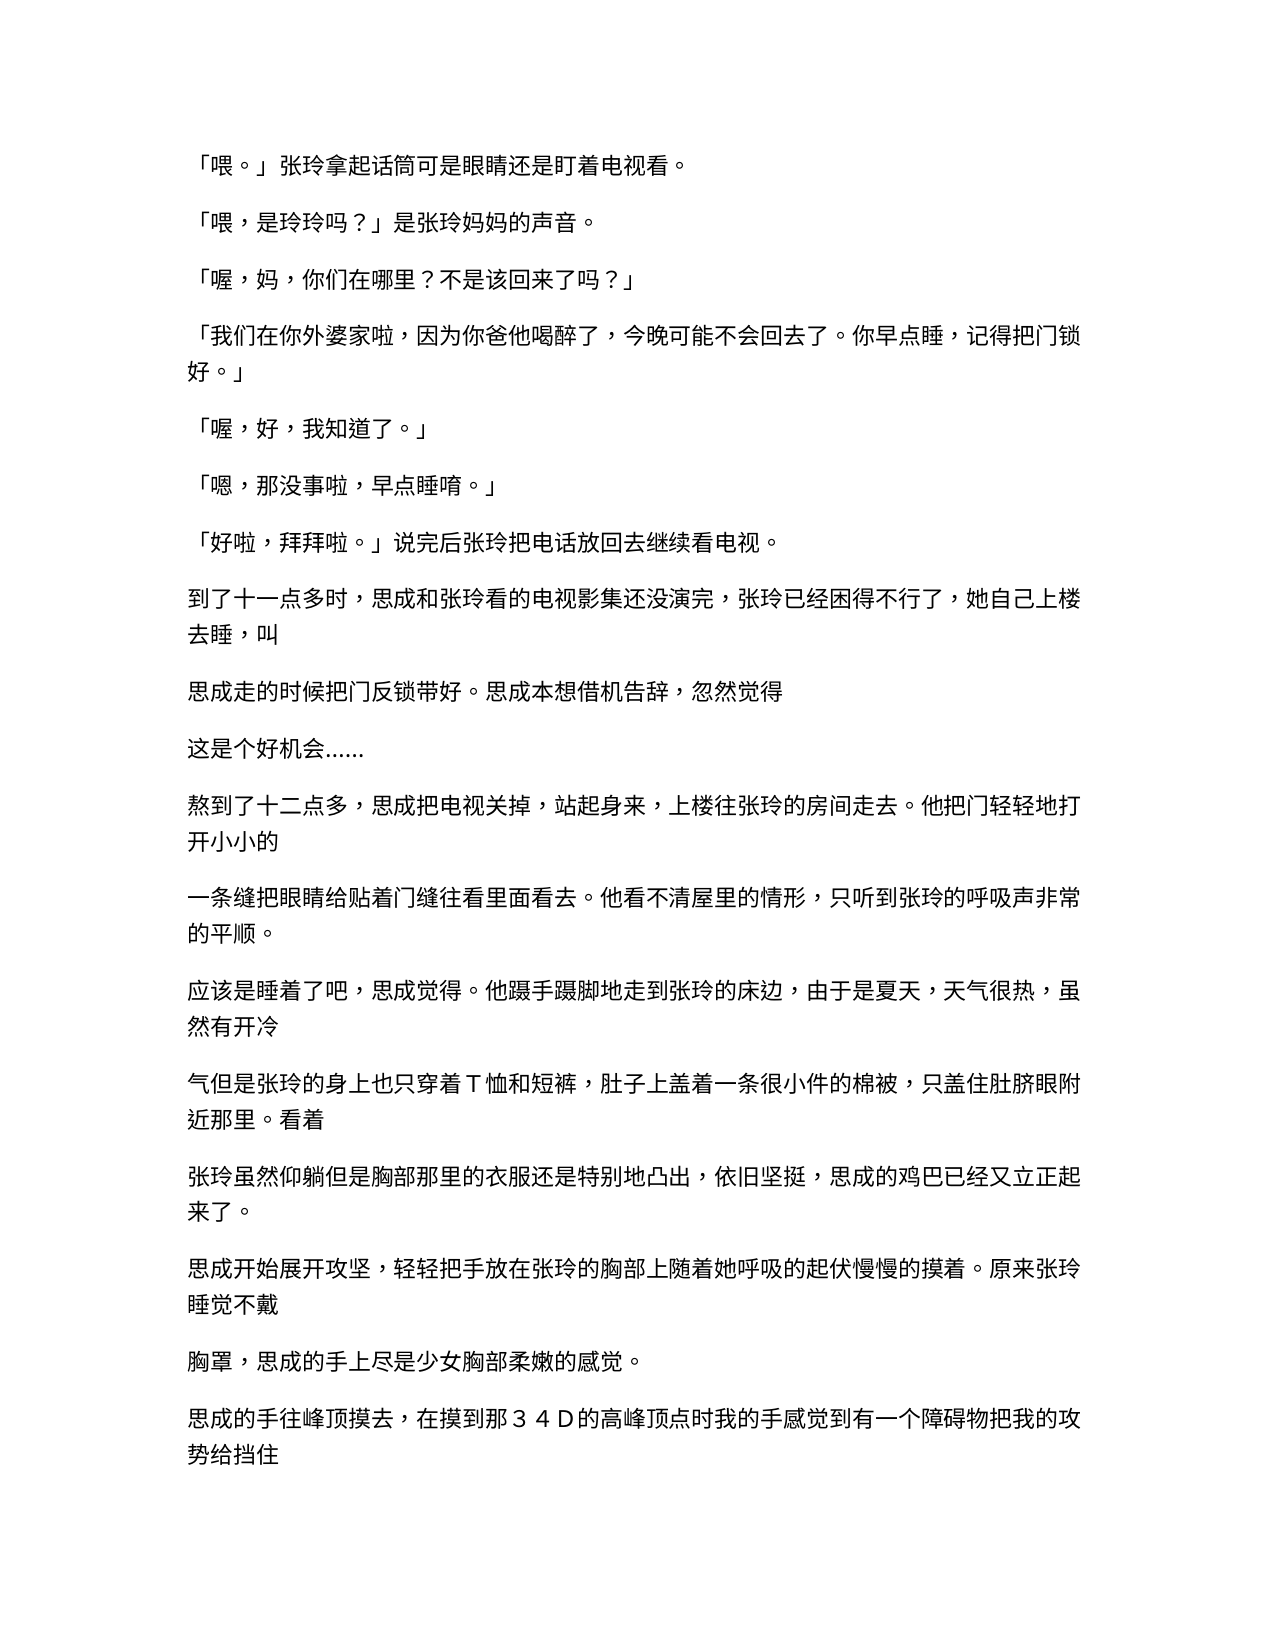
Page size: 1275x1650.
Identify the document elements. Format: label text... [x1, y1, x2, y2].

text 张玲虽然仰躺但是胸部那里的衣服还是特别地凸出，依旧坚挺，思成的鸡巴已经又立正起来了。 [187, 1160, 1087, 1228]
text 「我们在你外婆家啦，因为你爸他喝醉了，今晚可能不会回去了。你早点睡，记得把门锁好。」 [187, 320, 1087, 387]
text 「喂。」张玲拿起话筒可是眼睛还是盯着电视看。 [187, 150, 1087, 181]
text 一条缝把眼睛给贴着门缝往看里面看去。他看不清屋里的情形，只听到张玲的呼吸声非常的平顺。 [187, 882, 1087, 949]
text 思成走的时候把门反锁带好。思成本想借机告辞，忽然觉得 [187, 676, 1087, 707]
text 思成开始展开攻坚，轻轻把手放在张玲的胸部上随着她呼吸的起伏慢慢的摸着。原来张玲睡觉不戴 [187, 1253, 1087, 1320]
text 「喂，是玲玲吗？」是张玲妈妈的声音。 [187, 207, 1087, 238]
text 胸罩，思成的手上尽是少女胸部柔嫩的感觉。 [187, 1346, 1087, 1377]
text 应该是睡着了吧，思成觉得。他蹑手蹑脚地走到张玲的床边，由于是夏天，天气很热，虽然有开冷 [187, 975, 1087, 1042]
text 熬到了十二点多，思成把电视关掉，站起身来，上楼往张玲的房间走去。他把门轻轻地打开小小的 [187, 789, 1087, 857]
text 「好啦，拜拜啦。」说完后张玲把电话放回去继续看电视。 [187, 527, 1087, 558]
text 气但是张玲的身上也只穿着Ｔ恤和短裤，肚子上盖着一条很小件的棉被，只盖住肚脐眼附近那里。看着 [187, 1068, 1087, 1135]
text 这是个好机会…… [187, 733, 1087, 764]
text 「喔，妈，你们在哪里？不是该回来了吗？」 [187, 263, 1087, 295]
text 「喔，好，我知道了。」 [187, 413, 1087, 444]
text 「嗯，那没事啦，早点睡唷。」 [187, 470, 1087, 501]
text 思成的手往峰顶摸去，在摸到那３４Ｄ的高峰顶点时我的手感觉到有一个障碍物把我的攻势给挡住 [187, 1403, 1087, 1470]
text 到了十一点多时，思成和张玲看的电视影集还没演完，张玲已经困得不行了，她自己上楼去睡，叫 [187, 583, 1087, 651]
